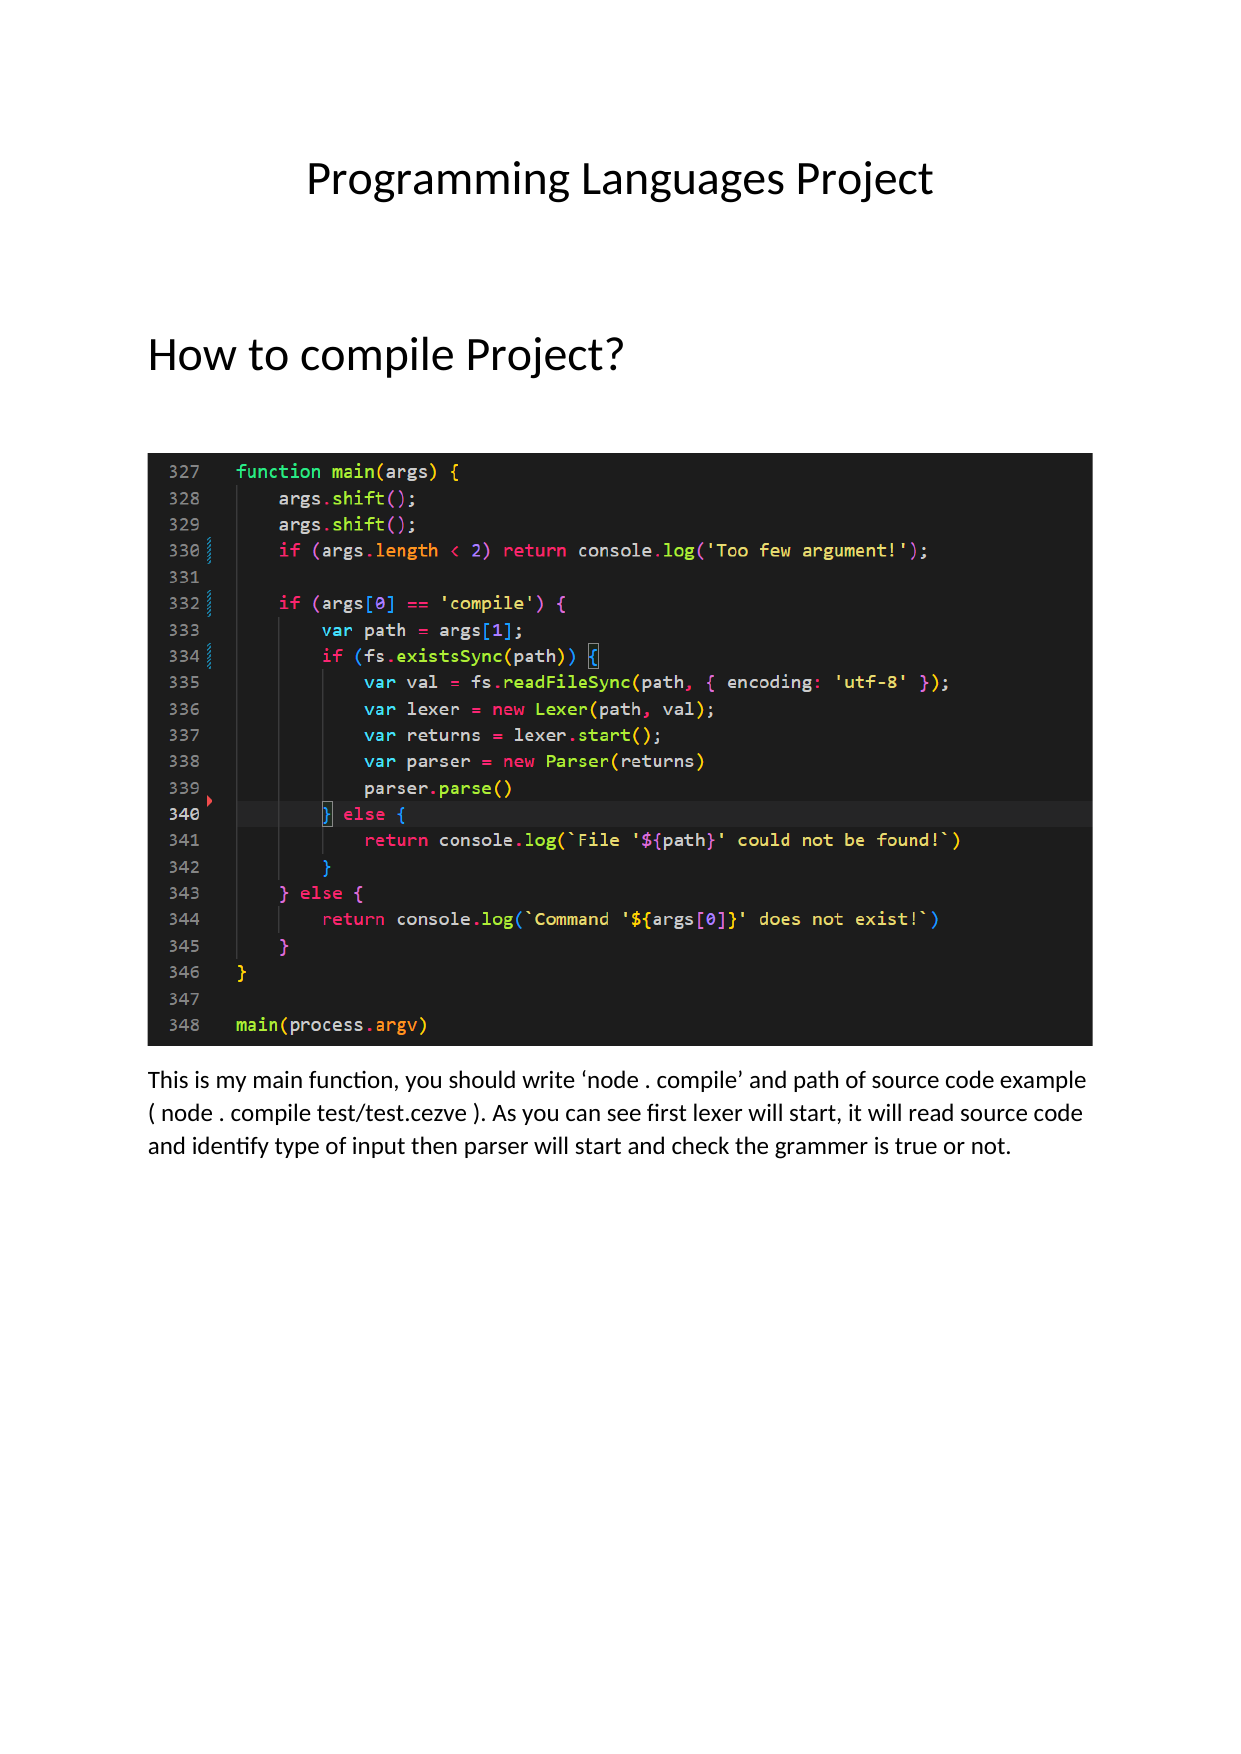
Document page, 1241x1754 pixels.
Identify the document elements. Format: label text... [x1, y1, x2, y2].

text This is my main function, you should write ‘node . compile’ and path of source code example ( node . compile test/test.cezve ). As you can see first lexer will start, it will read source code and identify type of input then parser will start and check the grammer is true or not. [148, 1064, 1093, 1161]
text Programming Languages Project [148, 148, 1093, 206]
picture [147, 453, 1093, 1046]
text How to compile Project? [148, 324, 1093, 383]
